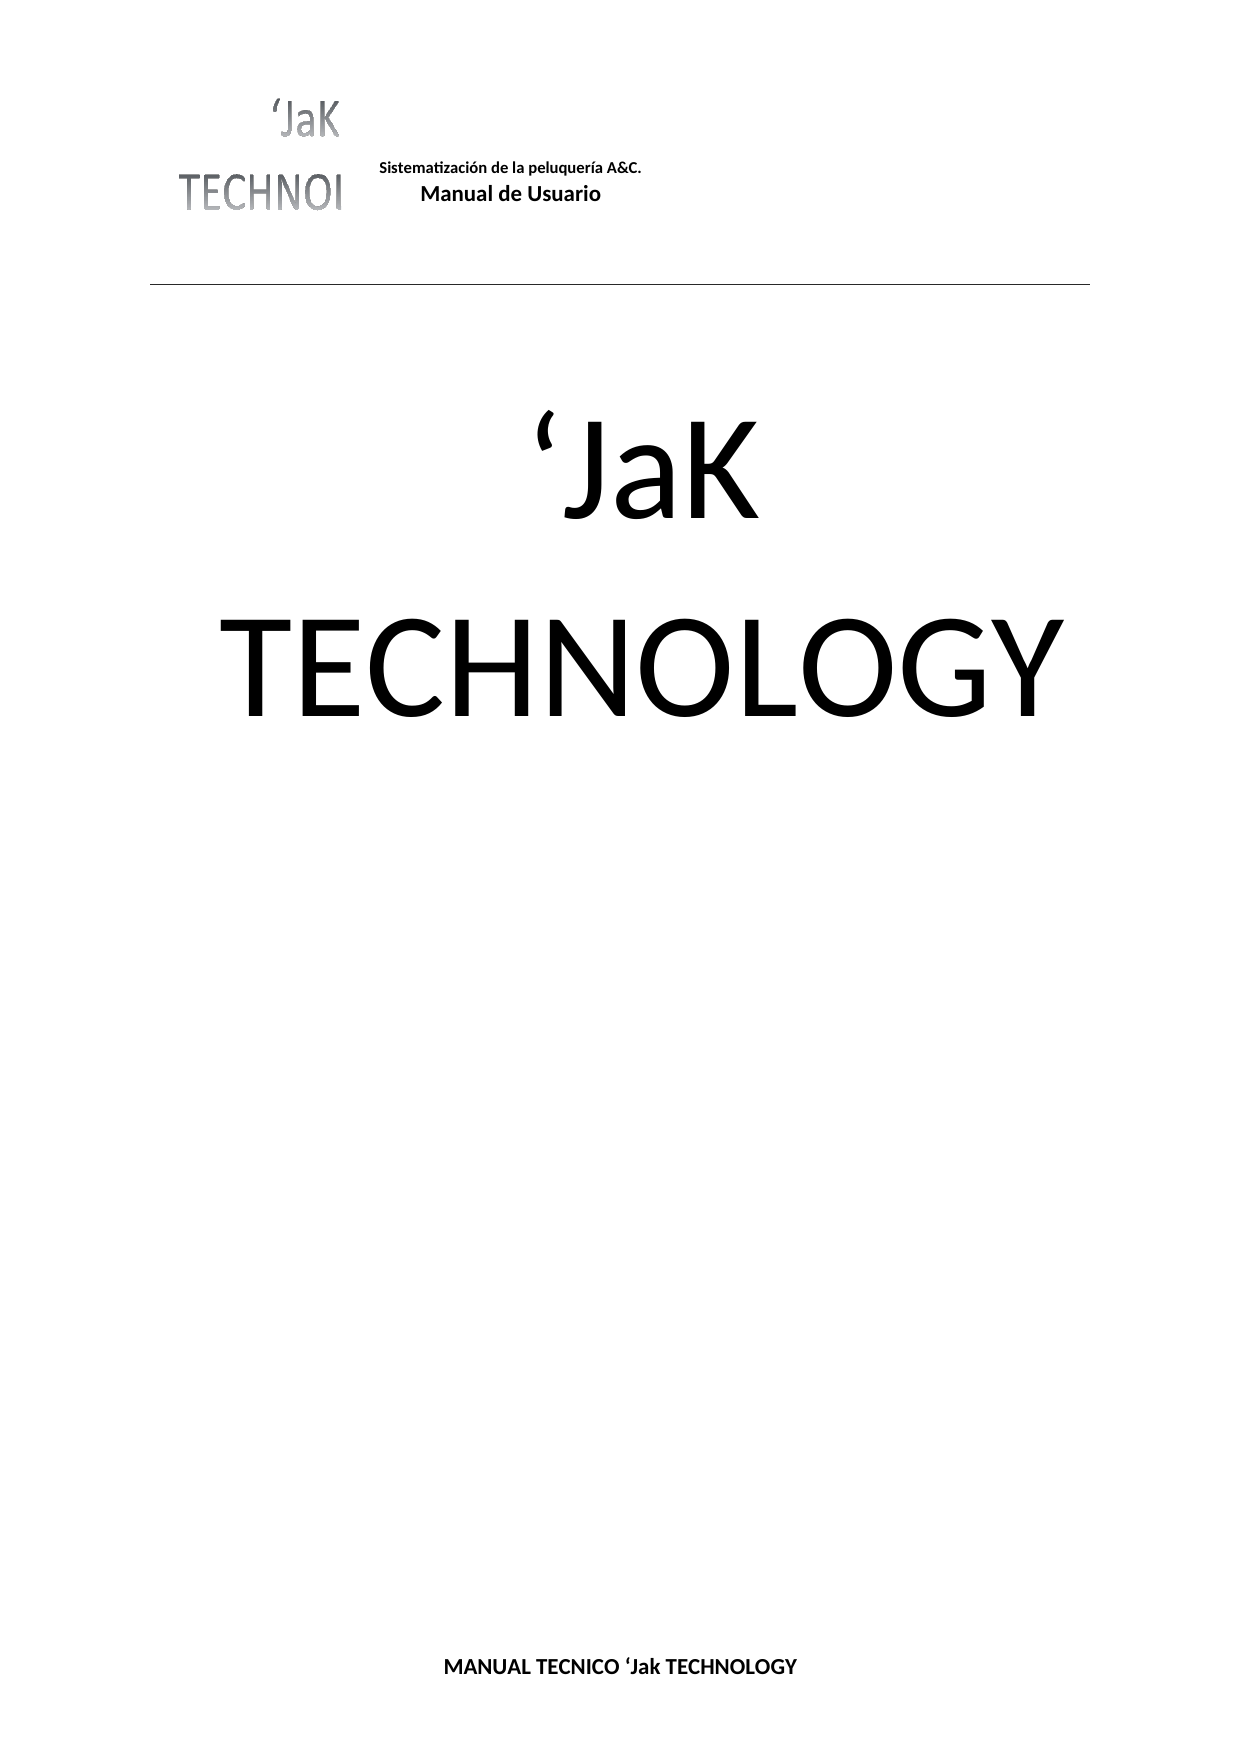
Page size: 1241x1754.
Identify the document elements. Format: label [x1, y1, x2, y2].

picture [157, 81, 342, 227]
